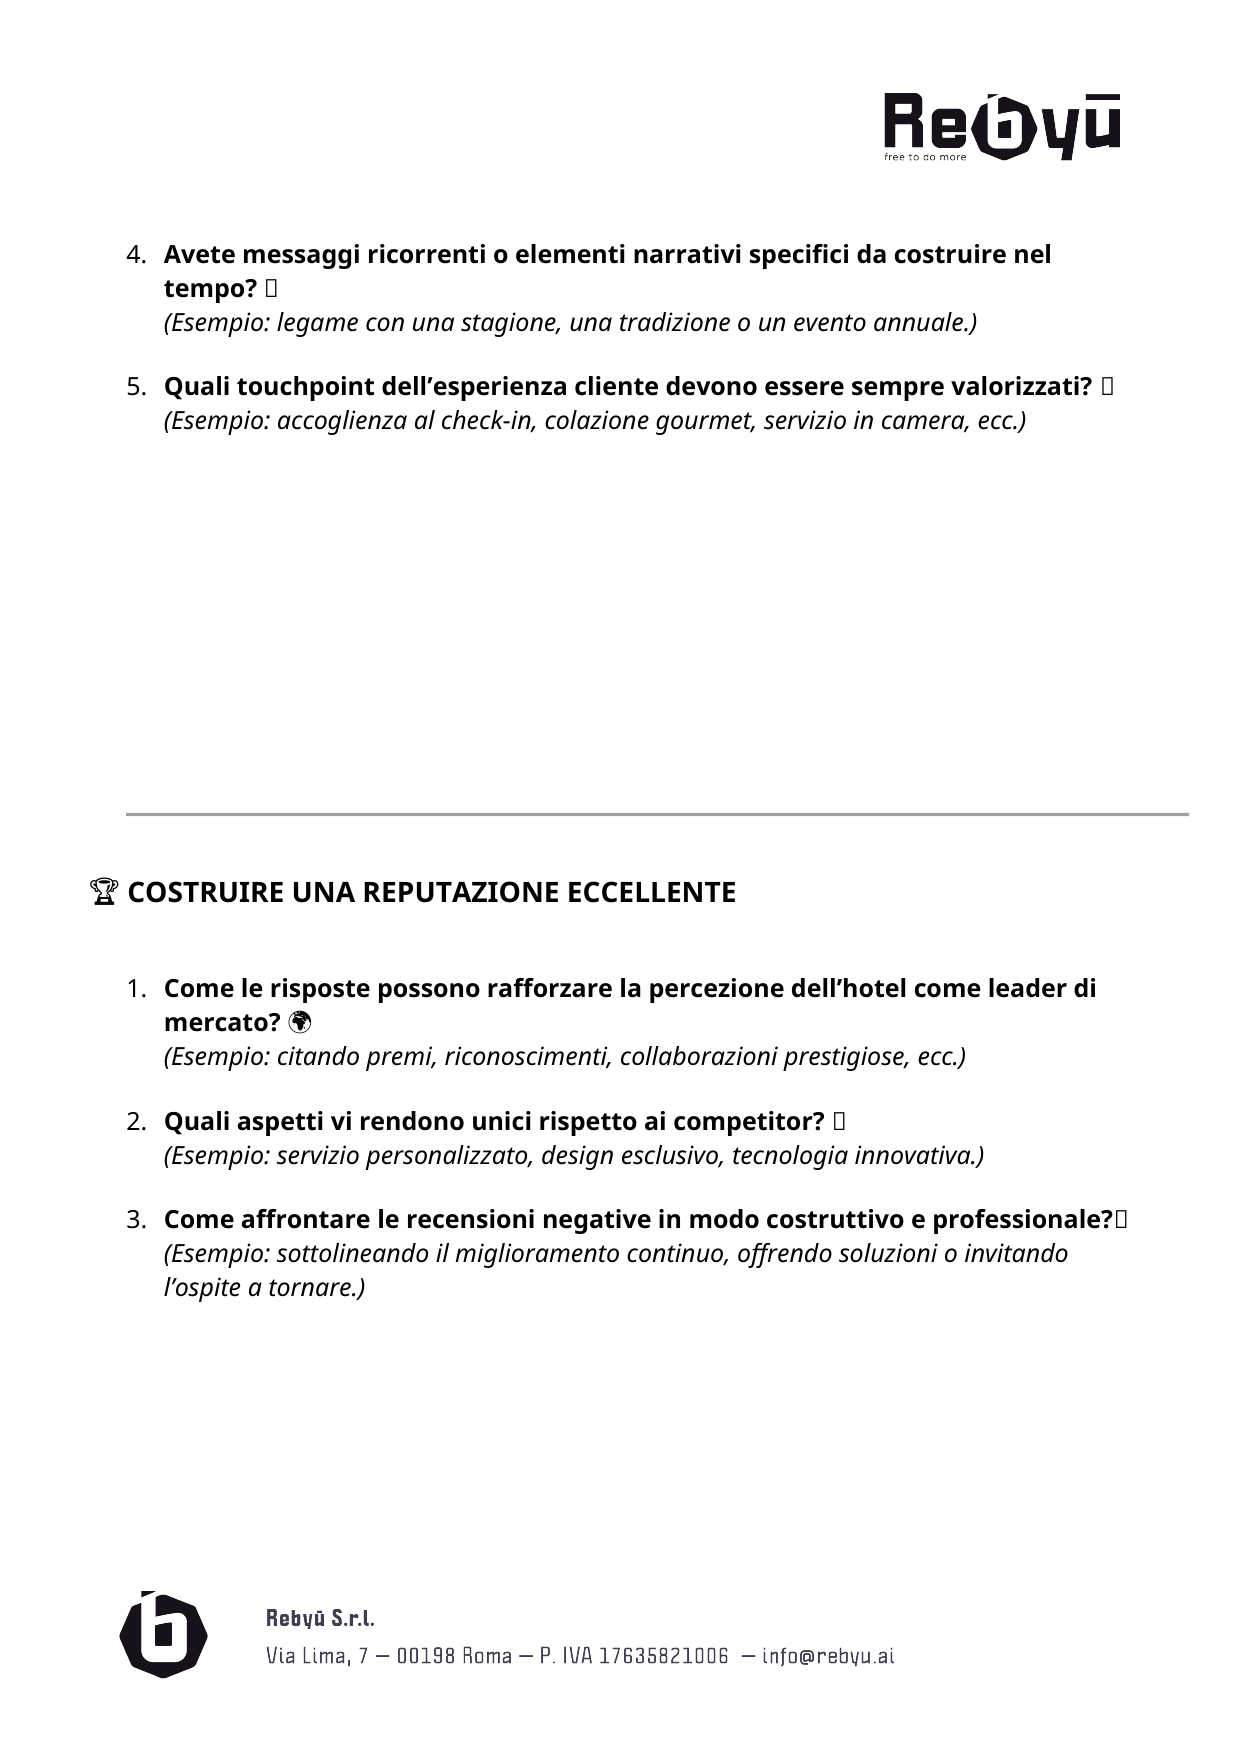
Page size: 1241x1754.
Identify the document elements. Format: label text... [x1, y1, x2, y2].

text 🏆 COSTRUIRE UNA REPUTAZIONE ECCELLENTE [89, 873, 1152, 941]
list Quali aspetti vi rendono unici rispetto ai competitor? 💎 (Esempio: servizio personalizzato, design esclusivo, tecnologia innovativa.) [126, 1103, 1152, 1202]
list Come le risposte possono rafforzare la percezione dell’hotel come leader di mercato? 🌍 (Esempio: citando premi, riconoscimenti, collaborazioni prestigiose, ecc.) [126, 971, 1152, 1103]
list Quali touchpoint dell’esperienza cliente devono essere sempre valorizzati? 🎯 (Esempio: accoglienza al check-in, colazione gourmet, servizio in camera, ecc.) [126, 369, 1152, 468]
list Avete messaggi ricorrenti o elementi narrativi specifici da costruire nel tempo? 📖 (Esempio: legame con una stagione, una tradizione o un evento annuale.) [126, 236, 1152, 369]
list Come affrontare le recensioni negative in modo costruttivo e professionale?🔄 (Esempio: sottolineando il miglioramento continuo, offrendo soluzioni o invitando l’ospite a tornare.) [126, 1202, 1152, 1304]
picture [1, 3, 1238, 1751]
